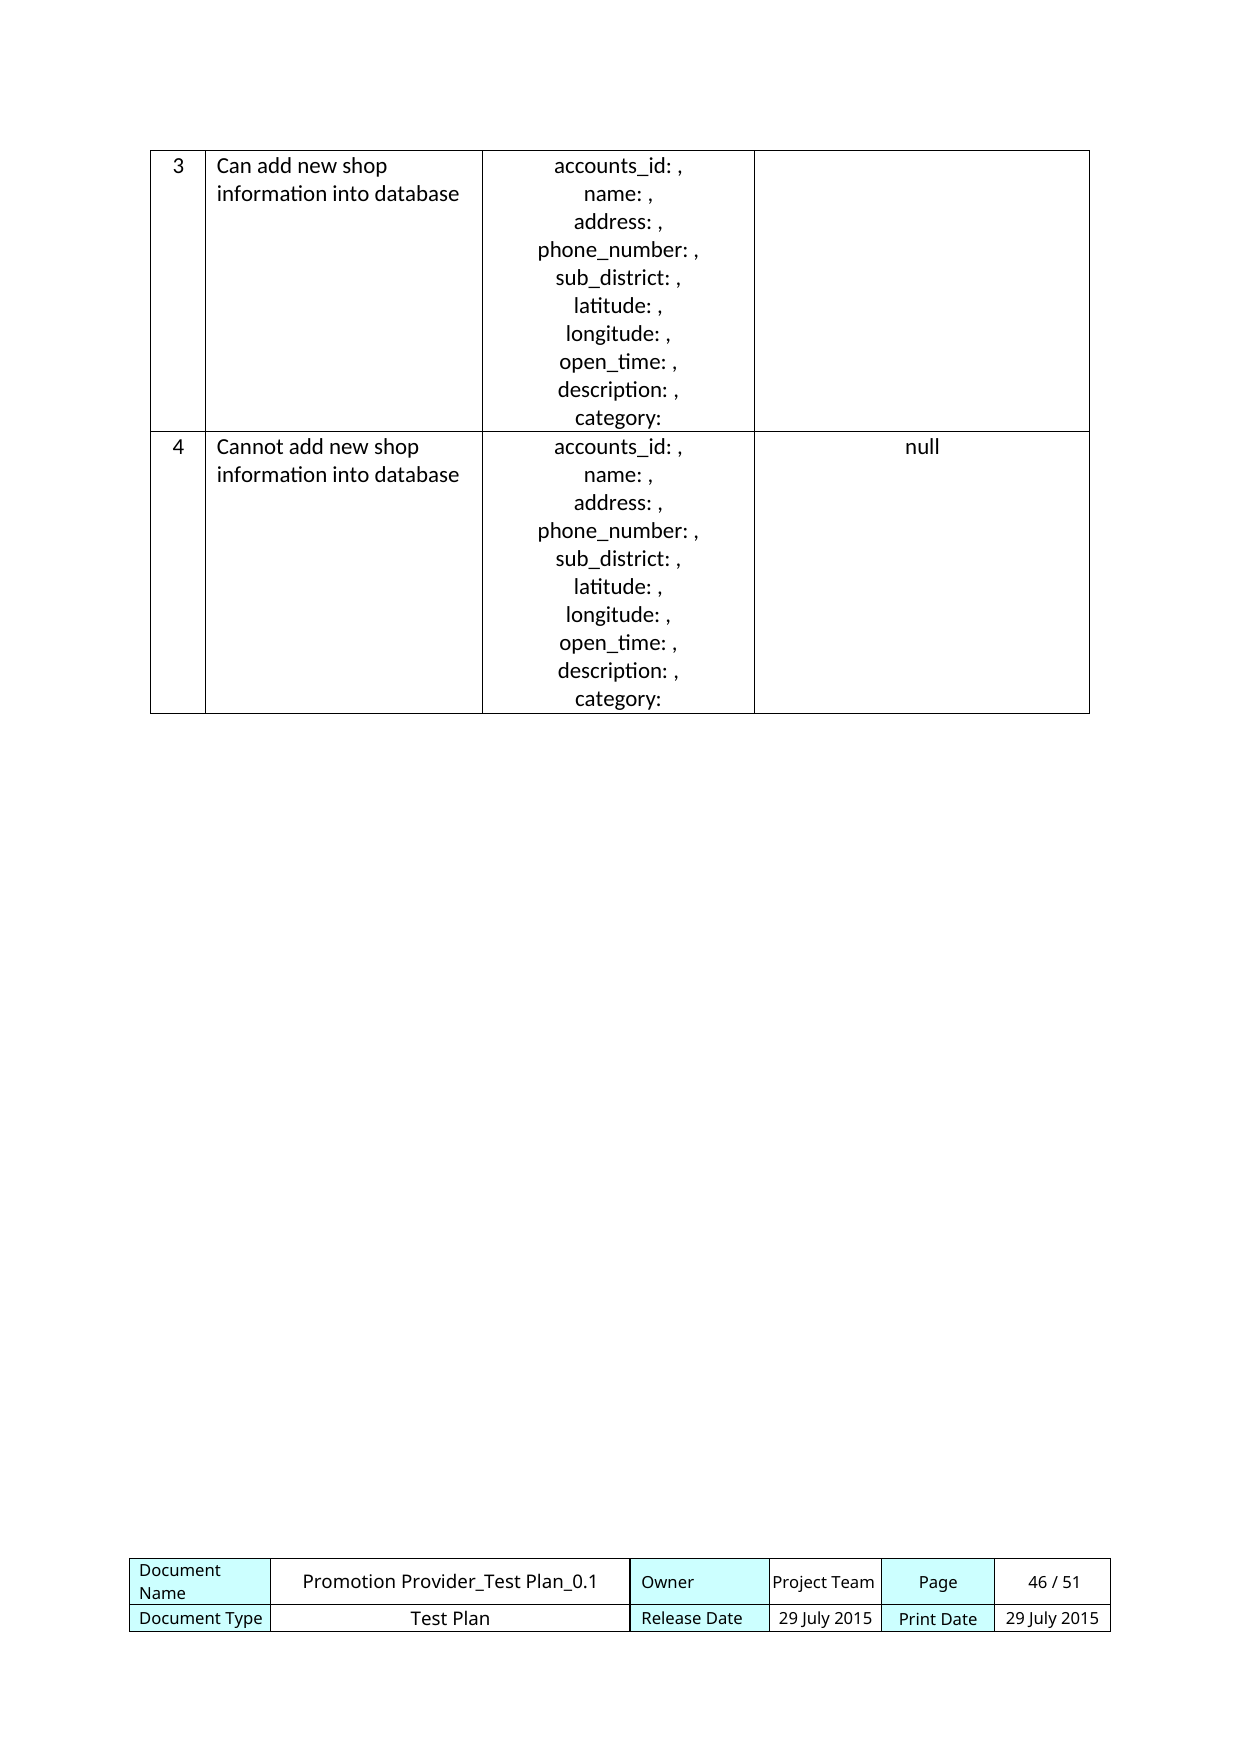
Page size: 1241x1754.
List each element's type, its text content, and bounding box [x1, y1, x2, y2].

table_cell [755, 151, 1089, 431]
table_cell 4 [151, 432, 205, 712]
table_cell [206, 151, 482, 431]
table_cell null [755, 432, 1089, 712]
table_cell Cannot add new shop information into database [206, 432, 482, 712]
table_cell accounts_id: , name: , address: , phone_number: , sub_district: , latitude: , longitude: , open_time: , description: , category: [483, 432, 754, 712]
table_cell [483, 151, 754, 431]
table_cell 3 [151, 151, 205, 431]
